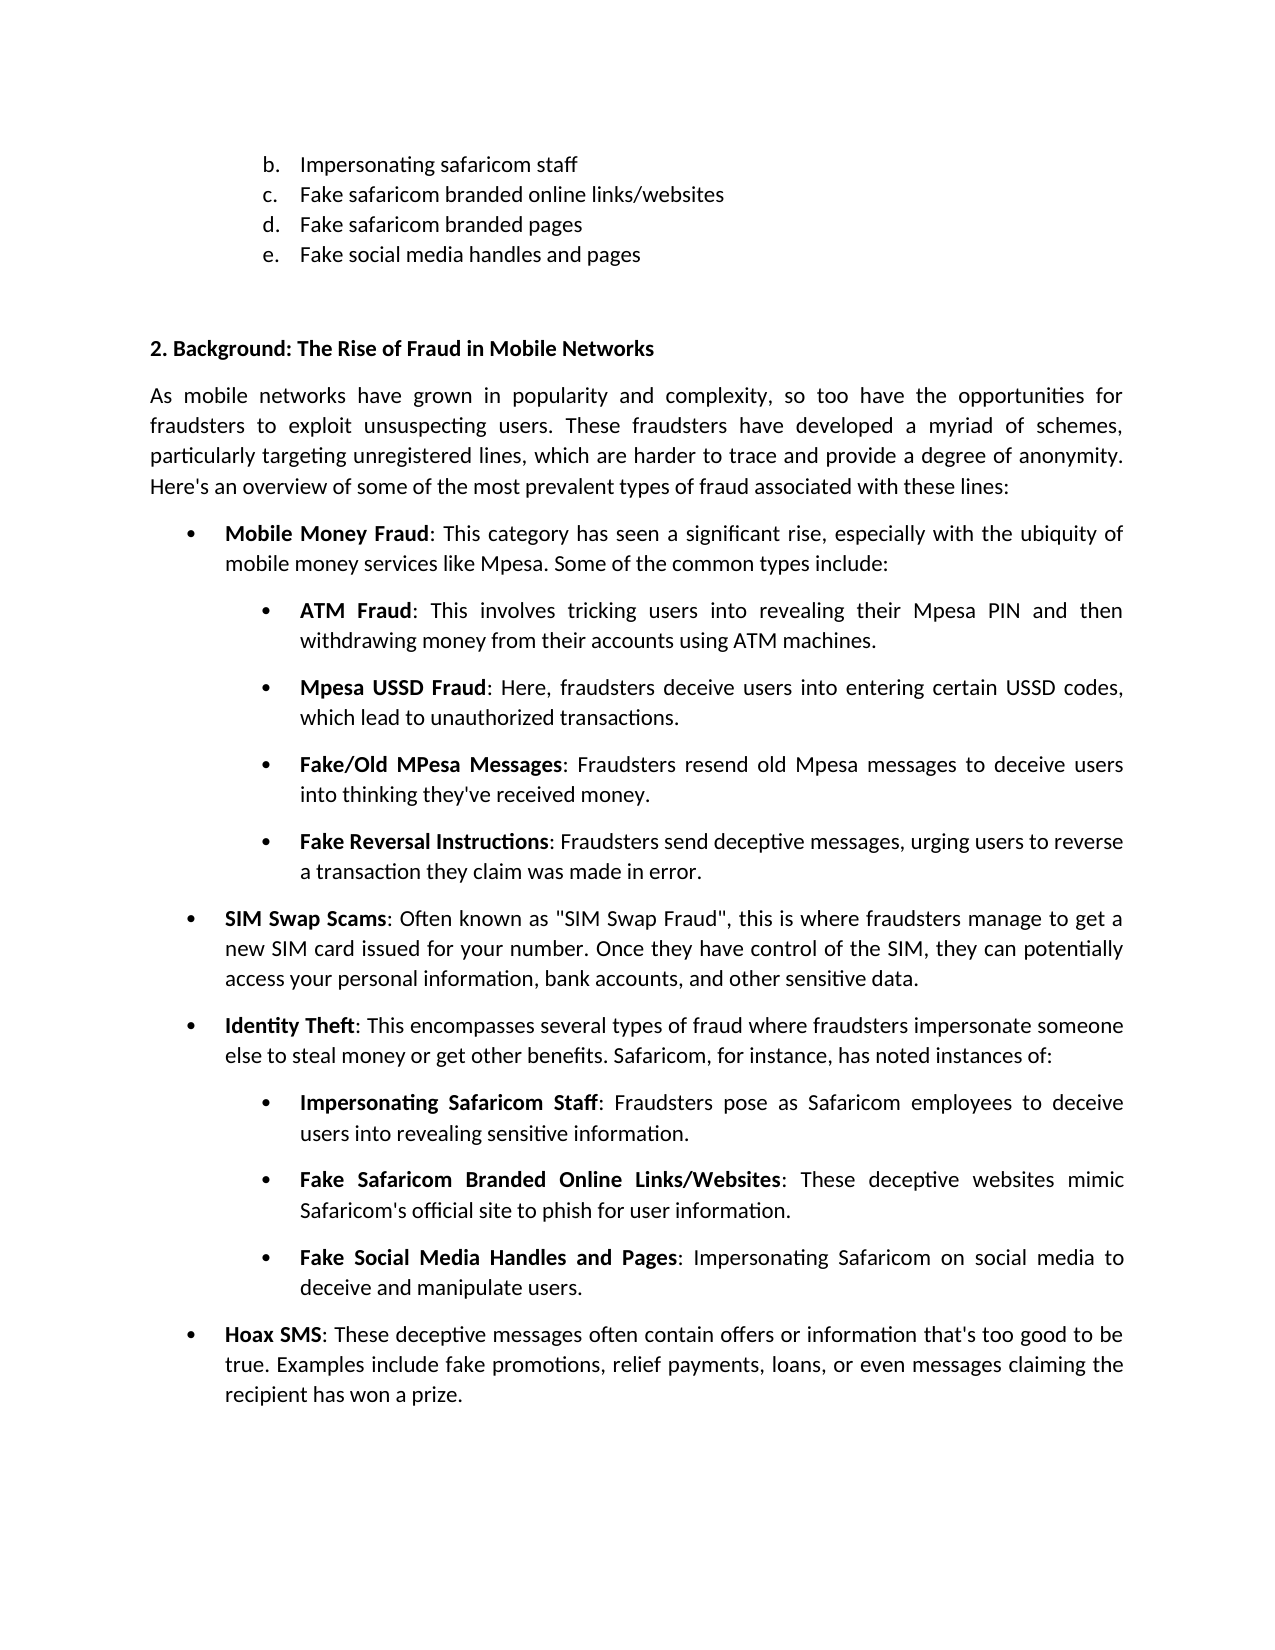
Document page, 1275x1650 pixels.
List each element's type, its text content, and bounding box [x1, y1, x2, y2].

list Fake Reversal Instructions: Fraudsters send deceptive messages, urging users to reverse a transaction they claim was made in error. [262, 827, 1125, 885]
list Fake social media handles and pages [262, 241, 1125, 269]
list Fake safaricom branded online links/websites [262, 180, 1125, 208]
list Fake/Old MPesa Messages: Fraudsters resend old Mpesa messages to deceive users into thinking they've received money. [262, 750, 1125, 808]
list Impersonating safaricom staff [262, 150, 1125, 178]
list Mobile Money Fraud: This category has seen a significant rise, especially with the ubiquity of mobile money services like Mpesa. Some of the common types include: [187, 519, 1125, 577]
list ATM Fraud: This involves tricking users into revealing their Mpesa PIN and then withdrawing money from their accounts using ATM machines. [262, 596, 1125, 654]
list Fake safaricom branded pages [262, 210, 1125, 238]
list Fake Safaricom Branded Online Links/Websites: These deceptive websites mimic Safaricom's official site to phish for user information. [262, 1166, 1125, 1224]
list Identity Theft: This encompasses several types of fraud where fraudsters impersonate someone else to steal money or get other benefits. Safaricom, for instance, has noted instances of: [187, 1011, 1125, 1070]
list Fake Social Media Handles and Pages: Impersonating Safaricom on social media to deceive and manipulate users. [262, 1243, 1125, 1301]
list SIM Swap Scams: Often known as "SIM Swap Fraud", this is where fraudsters manage to get a new SIM card issued for your number. Once they have control of the SIM, they can potentially access your personal information, bank accounts, and other sensitive data. [187, 904, 1125, 993]
text As mobile networks have grown in popularity and complexity, so too have the opportunities for fraudsters to exploit unsuspecting users. These fraudsters have developed a myriad of schemes, particularly targeting unregistered lines, which are harder to trace and provide a degree of anonymity. Here's an overview of some of the most prevalent types of fraud associated with these lines: [150, 381, 1125, 500]
list Impersonating Safaricom Staff: Fraudsters pose as Safaricom employees to deceive users into revealing sensitive information. [262, 1088, 1125, 1147]
text 2. Background: The Rise of Fraud in Mobile Networks [150, 334, 1125, 362]
list Mpesa USSD Fraud: Here, fraudsters deceive users into entering certain USSD codes, which lead to unauthorized transactions. [262, 673, 1125, 731]
list Hoax SMS: These deceptive messages often contain offers or information that's too good to be true. Examples include fake promotions, relief payments, loans, or even messages claiming the recipient has won a prize. [187, 1320, 1125, 1408]
